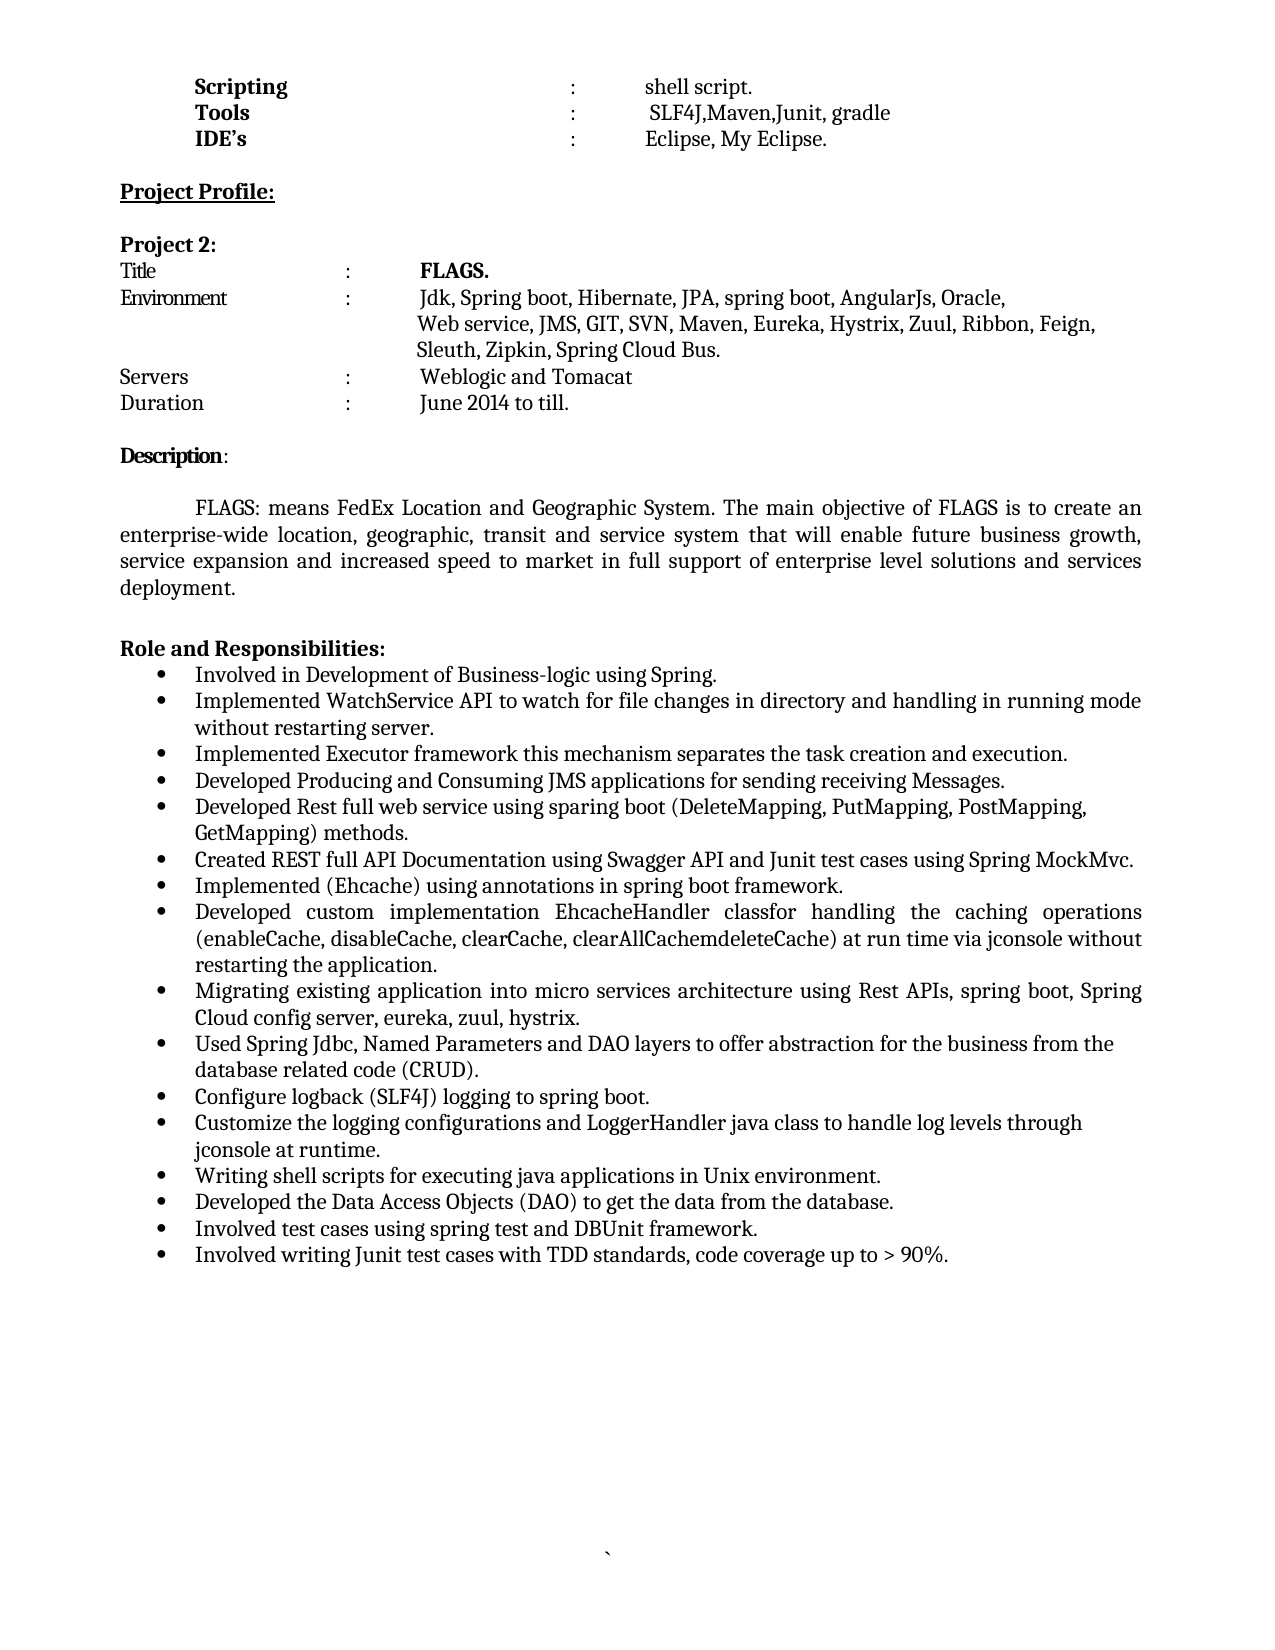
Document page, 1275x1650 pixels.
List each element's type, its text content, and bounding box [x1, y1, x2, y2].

list Developed Rest full web service using sparing boot (DeleteMapping, PutMapping, PostMapping, GetMapping) methods. [157, 794, 1144, 846]
list Writing shell scripts for executing java applications in Unix environment. [157, 1163, 1144, 1189]
text IDE’s : Eclipse, My Eclipse. [195, 126, 1144, 153]
text Scripting : shell script. [195, 73, 1144, 100]
list Customize the logging configurations and LoggerHandler java class to handle log levels through jconsole at runtime. [157, 1110, 1144, 1163]
text Title : FLAGS. [120, 258, 1144, 284]
text Role and Responsibilities: [120, 636, 1144, 662]
list Involved in Development of Business-logic using Spring. [157, 662, 1144, 688]
list Implemented Executor framework this mechanism separates the task creation and execution. [157, 741, 1144, 767]
text Duration : June 2014 to till. [120, 390, 1144, 416]
text Project Profile: [120, 179, 1144, 205]
list Created REST full API Documentation using Swagger API and Junit test cases using Spring MockMvc. [157, 846, 1144, 873]
text Environment : Jdk, Spring boot, Hibernate, JPA, spring boot, AngularJs, Oracle, [120, 284, 1144, 311]
list Implemented WatchService API to watch for file changes in directory and handling in running mode without restarting server. [157, 688, 1144, 741]
list Developed the Data Access Objects (DAO) to get the data from the database. [157, 1189, 1144, 1215]
list Used Spring Jdbc, Named Parameters and DAO layers to offer abstraction for the business from the database related code (CRUD). [157, 1031, 1144, 1084]
text FLAGS: means FedEx Location and Geographic System. The main objective of FLAGS is to create an enterprise-wide location, geographic, transit and service system that will enable future business growth, service expansion and increased speed to market in full support of enterprise level solutions and services deployment. [120, 495, 1144, 601]
list Migrating existing application into micro services architecture using Rest APIs, spring boot, Spring Cloud config server, eureka, zuul, hystrix. [157, 978, 1144, 1031]
text Web service, JMS, GIT, SVN, Maven, Eureka, Hystrix, Zuul, Ribbon, Feign, Sleuth, Zipkin, Spring Cloud Bus. [417, 311, 1144, 363]
list Configure logback (SLF4J) logging to spring boot. [157, 1084, 1144, 1110]
text Servers : Weblogic and Tomacat [120, 363, 1144, 390]
list Implemented (Ehcache) using annotations in spring boot framework. [157, 873, 1144, 899]
list Involved writing Junit test cases with TDD standards, code coverage up to > 90%. [157, 1242, 1144, 1268]
text Project 2: [120, 232, 1144, 258]
text Description: [120, 442, 1144, 469]
list Developed custom implementation EhcacheHandler classfor handling the caching operations (enableCache, disableCache, clearCache, clearAllCachemdeleteCache) at run time via jconsole without restarting the application. [157, 899, 1144, 978]
text Tools : SLF4J,Maven,Junit, gradle [195, 100, 1144, 126]
list Involved test cases using spring test and DBUnit framework. [157, 1215, 1144, 1242]
list Developed Producing and Consuming JMS applications for sending receiving Messages. [157, 767, 1144, 794]
